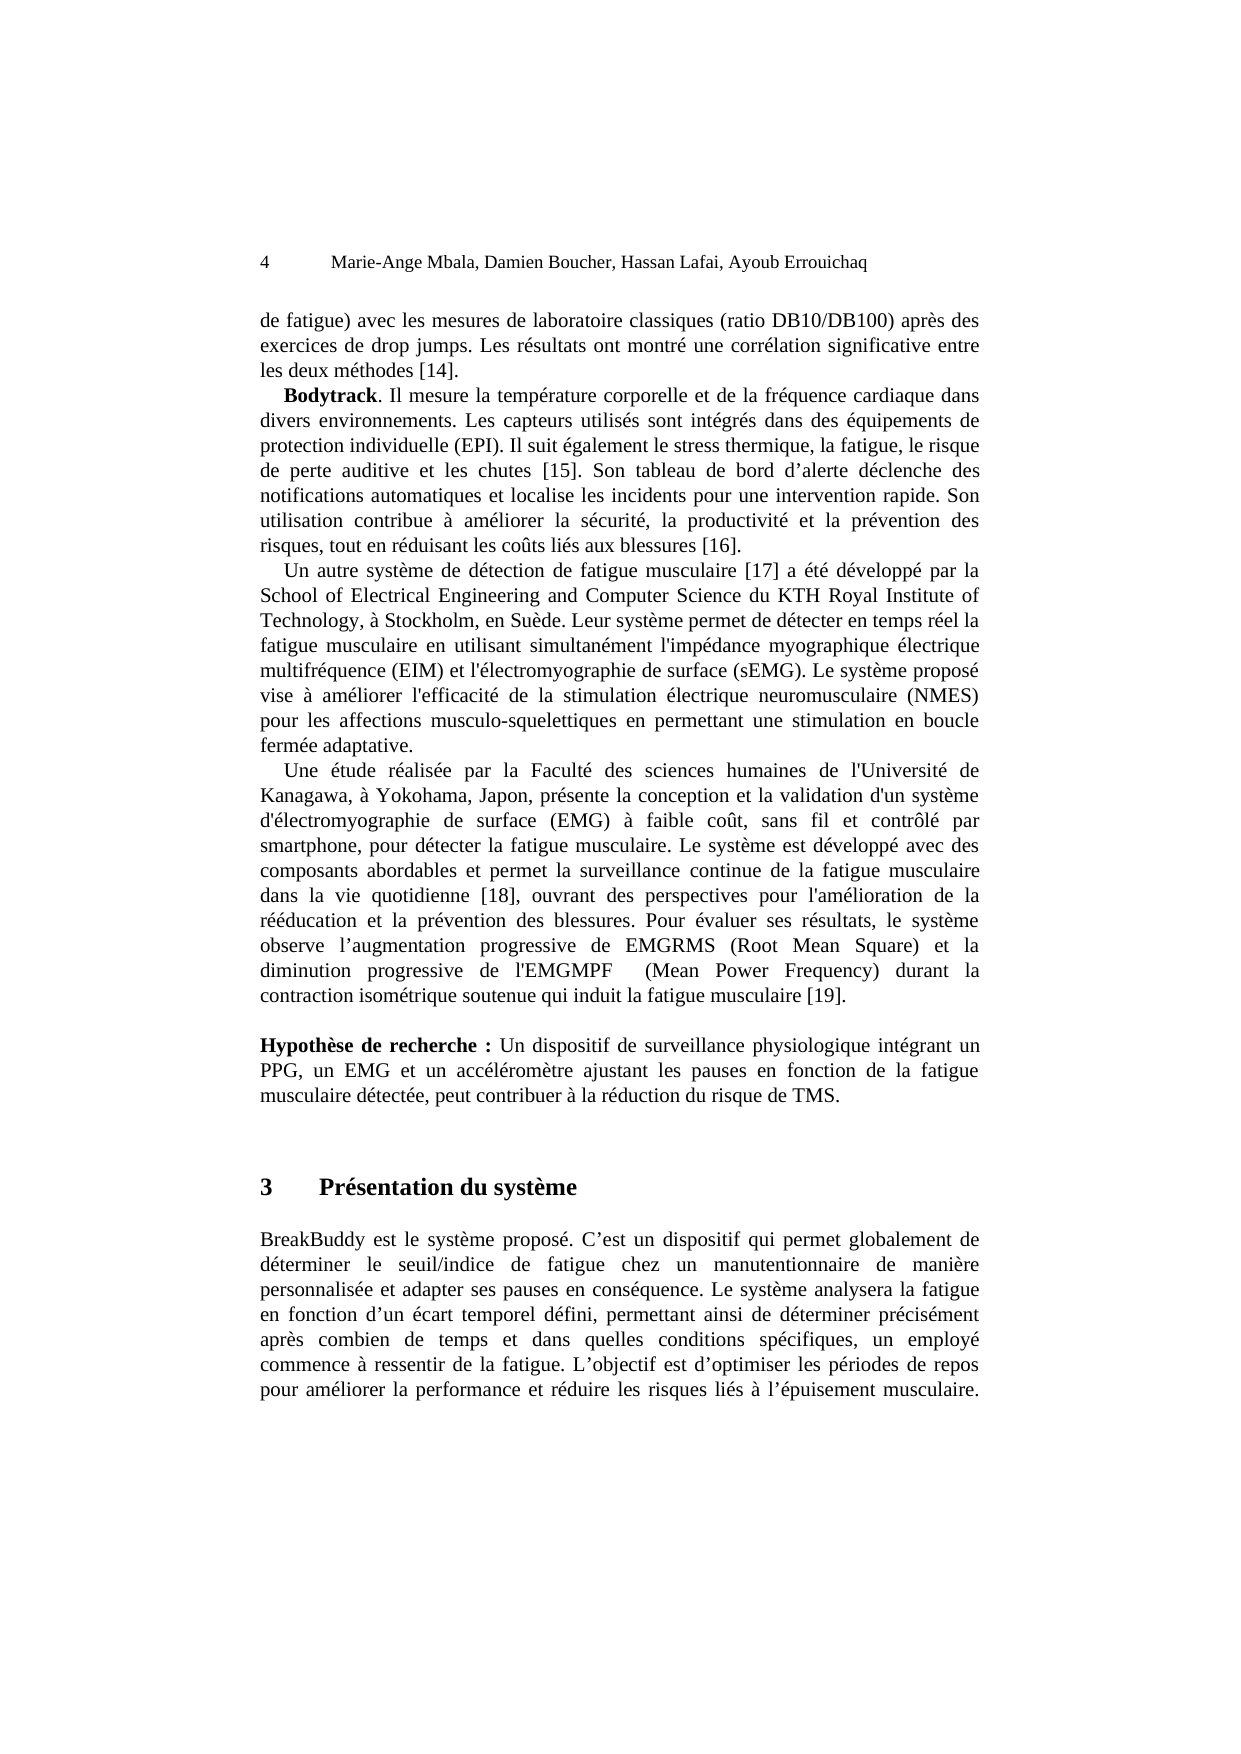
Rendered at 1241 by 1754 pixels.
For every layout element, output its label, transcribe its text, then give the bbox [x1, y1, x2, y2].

text Un autre système de détection de fatigue musculaire [17] a été développé par la School of Electrical Engineering and Computer Science du KTH Royal Institute of Technology, à Stockholm, en Suède. Leur système permet de détecter en temps réel la fatigue musculaire en utilisant simultanément l'impédance myographique électrique multifréquence (EIM) et l'électromyographie de surface (sEMG). Le système proposé vise à améliorer l'efficacité de la stimulation électrique neuromusculaire (NMES) pour les affections musculo-squelettiques en permettant une stimulation en boucle fermée adaptative. [260, 557, 980, 757]
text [260, 1226, 980, 1401]
text Une étude réalisée par la Faculté des sciences humaines de l'Université de Kanagawa, à Yokohama, Japon, présente la conception et la validation d'un système d'électromyographie de surface (EMG) à faible coût, sans fil et contrôlé par smartphone, pour détecter la fatigue musculaire. Le système est développé avec des composants abordables et permet la surveillance continue de la fatigue musculaire dans la vie quotidienne [18], ouvrant des perspectives pour l'amélioration de la rééducation et la prévention des blessures. Pour évaluer ses résultats, le système observe l’augmentation progressive de EMGRMS (Root Mean Square) et la diminution progressive de l'EMGMPF (Mean Power Frequency) durant la contraction isométrique soutenue qui induit la fatigue musculaire [19]. [260, 757, 980, 1007]
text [260, 307, 980, 382]
text Bodytrack. Il mesure la température corporelle et de la fréquence cardiaque dans divers environnements. Les capteurs utilisés sont intégrés dans des équipements de protection individuelle (EPI). Il suit également le stress thermique, la fatigue, le risque de perte auditive et les chutes [15]. Son tableau de bord d’alerte déclenche des notifications automatiques et localise les incidents pour une intervention rapide. Son utilisation contribue à améliorer la sécurité, la productivité et la prévention des risques, tout en réduisant les coûts liés aux blessures [16]. [260, 382, 980, 557]
text Hypothèse de recherche : Un dispositif de surveillance physiologique intégrant un PPG, un EMG et un accéléromètre ajustant les pauses en fonction de la fatigue musculaire détectée, peut contribuer à la réduction du risque de TMS. [260, 1032, 980, 1107]
subtitle Présentation du système [260, 1169, 980, 1201]
